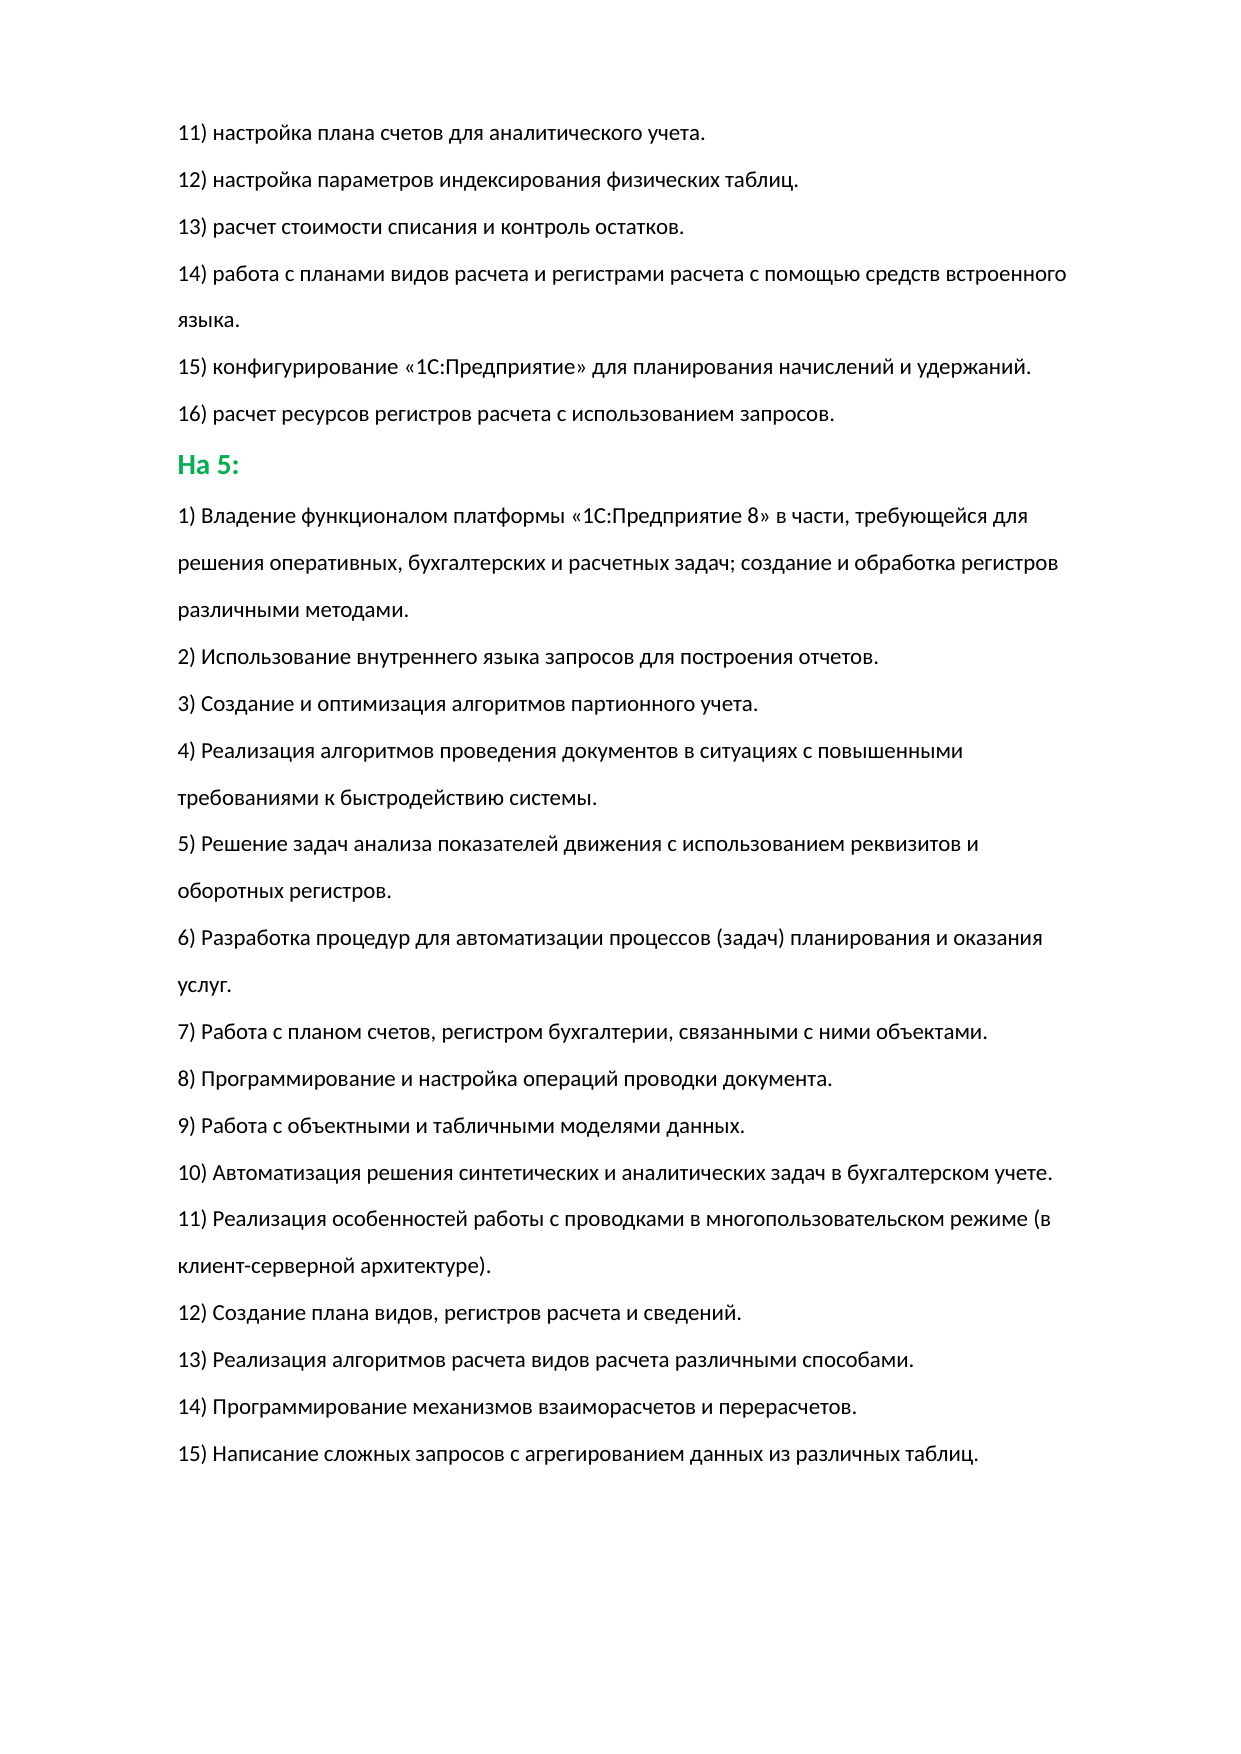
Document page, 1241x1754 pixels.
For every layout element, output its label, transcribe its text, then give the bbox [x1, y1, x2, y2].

text 14) Программирование механизмов взаиморасчетов и перерасчетов. [177, 1392, 1152, 1420]
text 3) Создание и оптимизация алгоритмов партионного учета. [177, 689, 1152, 717]
text 6) Разработка процедур для автоматизации процессов (задач) планирования и оказания [177, 923, 1152, 951]
text услуг. [177, 970, 1152, 998]
text 13) Реализация алгоритмов расчета видов расчета различными способами. [177, 1345, 1152, 1373]
text требованиями к быстродействию системы. [177, 783, 1152, 811]
text 5) Решение задач анализа показателей движения с использованием реквизитов и [177, 829, 1152, 857]
text 10) Автоматизация решения синтетических и аналитических задач в бухгалтерском учете. [177, 1158, 1152, 1186]
text 11) настройка плана счетов для аналитического учета. [177, 118, 1152, 146]
text оборотных регистров. [177, 876, 1152, 904]
text 8) Программирование и настройка операций проводки документа. [177, 1064, 1152, 1092]
text 2) Использование внутреннего языка запросов для построения отчетов. [177, 642, 1152, 670]
text 4) Реализация алгоритмов проведения документов в ситуациях с повышенными [177, 736, 1152, 764]
text 7) Работа с планом счетов, регистром бухгалтерии, связанными с ними объектами. [177, 1017, 1152, 1045]
text 1) Владение функционалом платформы «1С:Предприятие 8» в части, требующейся для [177, 501, 1152, 529]
text На 5: [177, 446, 1152, 482]
text различными методами. [177, 595, 1152, 623]
text 14) работа с планами видов расчета и регистрами расчета с помощью средств встроенного [177, 259, 1152, 287]
text 12) настройка параметров индексирования физических таблиц. [177, 165, 1152, 193]
text языка. [177, 306, 1152, 334]
text 13) расчет стоимости списания и контроль остатков. [177, 212, 1152, 240]
text решения оперативных, бухгалтерских и расчетных задач; создание и обработка регистров [177, 548, 1152, 576]
text клиент-серверной архитектуре). [177, 1251, 1152, 1279]
text 16) расчет ресурсов регистров расчета с использованием запросов. [177, 399, 1152, 427]
text 12) Создание плана видов, регистров расчета и сведений. [177, 1298, 1152, 1326]
text 15) конфигурирование «1С:Предприятие» для планирования начислений и удержаний. [177, 352, 1152, 381]
text 15) Написание сложных запросов с агрегированием данных из различных таблиц. [177, 1439, 1152, 1467]
text 9) Работа с объектными и табличными моделями данных. [177, 1111, 1152, 1139]
text 11) Реализация особенностей работы с проводками в многопользовательском режиме (в [177, 1204, 1152, 1232]
